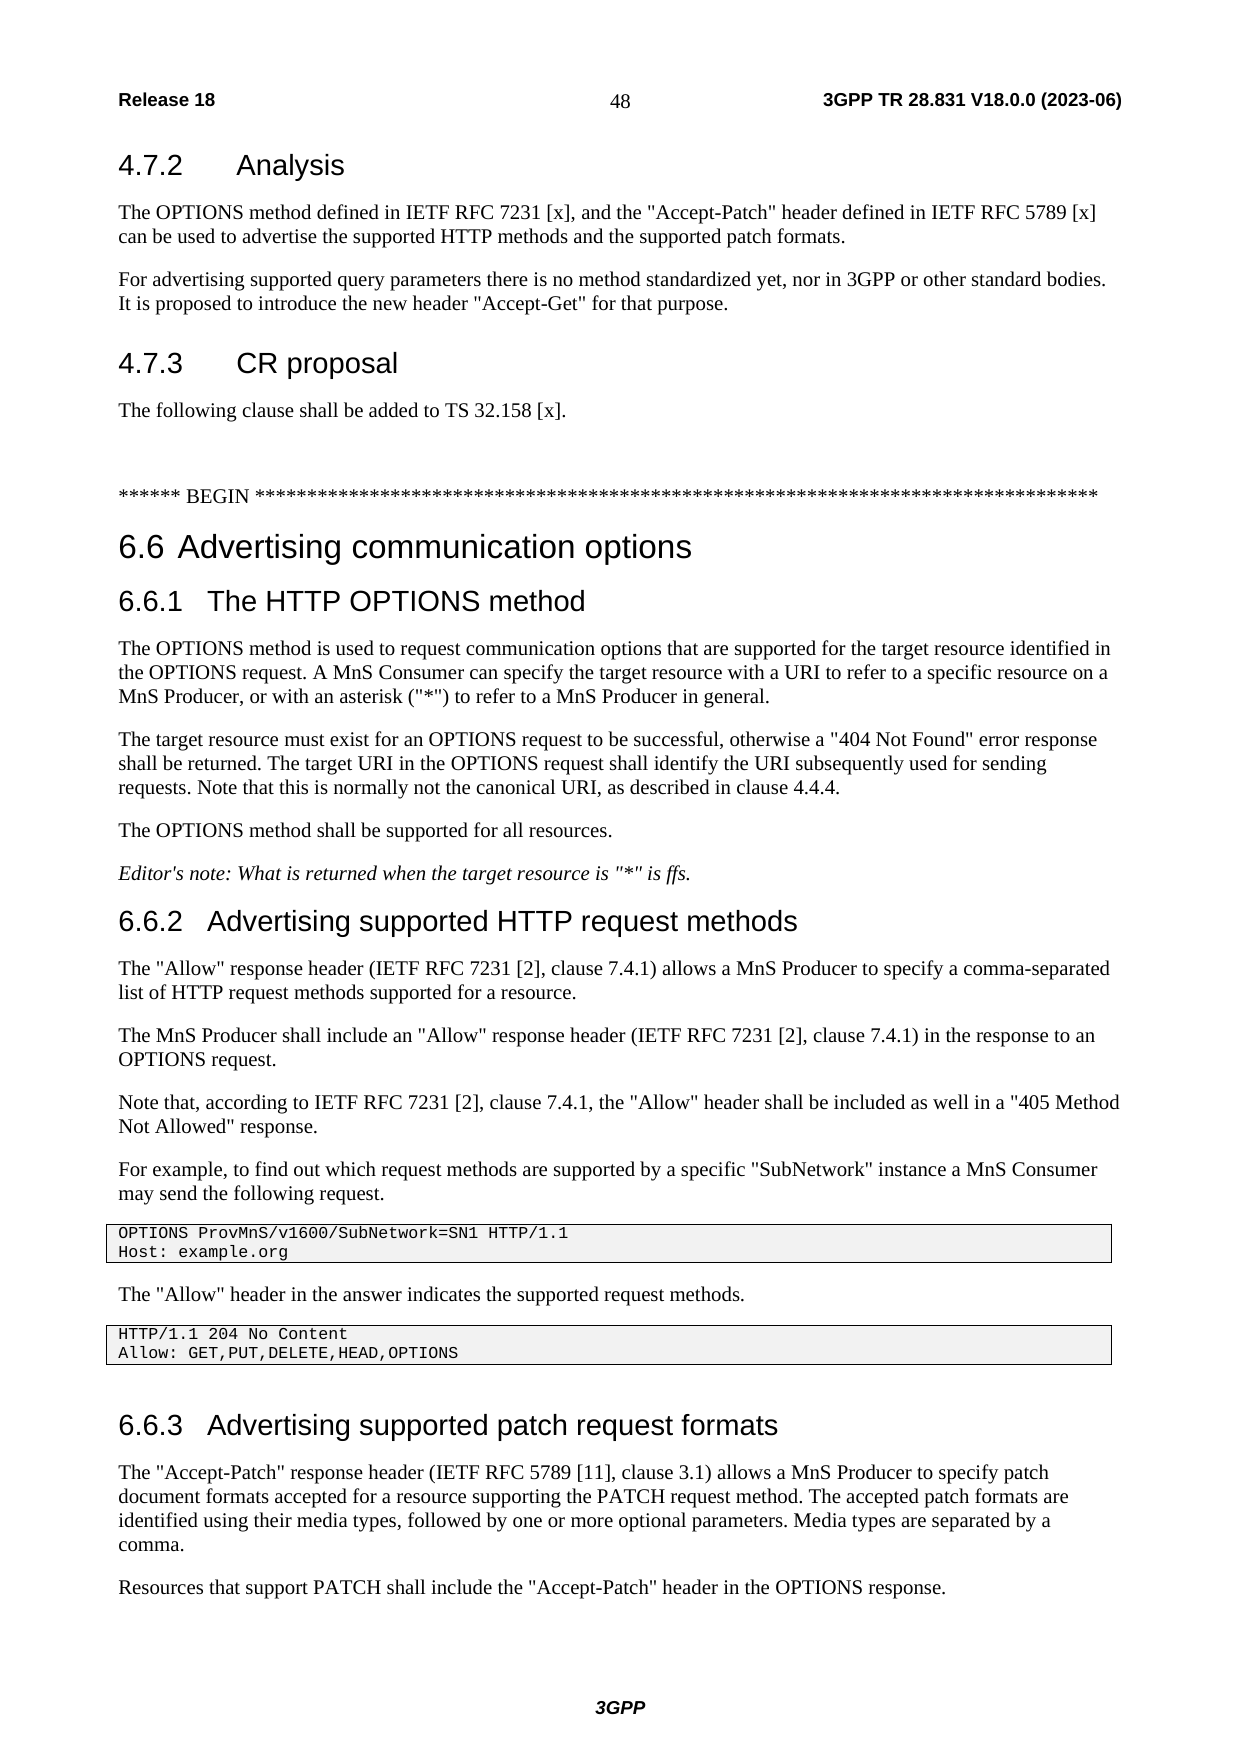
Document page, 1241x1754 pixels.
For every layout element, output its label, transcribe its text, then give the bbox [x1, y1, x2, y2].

text The following clause shall be added to TS 32.158 [x]. [118, 398, 1122, 422]
text The "Allow" response header (IETF RFC 7231 [2], clause 7.4.1) allows a MnS Producer to specify a comma-separated list of HTTP request methods supported for a resource. [118, 956, 1122, 1004]
text 6.6.3 Advertising supported patch request formats [118, 1407, 1122, 1441]
text The MnS Producer shall include an "Allow" response header (IETF RFC 7231 [2], clause 7.4.1) in the response to an OPTIONS request. [118, 1023, 1122, 1071]
table_header HTTP/1.1 204 No Content Allow: GET,PUT,DELETE,HEAD,OPTIONS [107, 1326, 1111, 1364]
text The target resource must exist for an OPTIONS request to be successful, otherwise a "404 Not Found" error response shall be returned. The target URI in the OPTIONS request shall identify the URI subsequently used for sending requests. Note that this is normally not the canonical URI, as described in clause 4.4.4. [118, 727, 1122, 799]
text Editor's note: What is returned when the target resource is "*" is ffs. [118, 861, 1122, 885]
text Note that, according to IETF RFC 7231 [2], clause 7.4.1, the "Allow" header shall be included as well in a "405 Method Not Allowed" response. [118, 1090, 1122, 1138]
text The OPTIONS method is used to request communication options that are supported for the target resource identified in the OPTIONS request. A MnS Consumer can specify the target resource with a URI to refer to a specific resource on a MnS Producer, or with an asterisk ("*") to refer to a MnS Producer in general. [118, 636, 1122, 708]
text ****** BEGIN ********************************************************************************* [118, 484, 1122, 508]
table_header OPTIONS ProvMnS/v1600/SubNetwork=SN1 HTTP/1.1 Host: example.org [107, 1225, 1111, 1262]
text The OPTIONS method shall be supported for all resources. [118, 818, 1122, 842]
text 6.6.2 Advertising supported HTTP request methods [118, 904, 1122, 937]
text The "Allow" header in the answer indicates the supported request methods. [118, 1282, 1122, 1306]
text The "Accept-Patch" response header (IETF RFC 5789 [11], clause 3.1) allows a MnS Producer to specify patch document formats accepted for a resource supporting the PATCH request method. The accepted patch formats are identified using their media types, followed by one or more optional parameters. Media types are separated by a comma. [118, 1460, 1122, 1556]
text The OPTIONS method defined in IETF RFC 7231 [x], and the "Accept-Patch" header defined in IETF RFC 5789 [x] can be used to advertise the supported HTTP methods and the supported patch formats. [118, 200, 1122, 248]
text For example, to find out which request methods are supported by a specific "SubNetwork" instance a MnS Consumer may send the following request. [118, 1157, 1122, 1205]
subtitle 4.7.2 Analysis [118, 147, 1122, 181]
text 6.6 Advertising communication options [118, 527, 1122, 565]
subtitle 4.7.3 CR proposal [118, 346, 1122, 379]
text Resources that support PATCH shall include the "Accept-Patch" header in the OPTIONS response. [118, 1575, 1122, 1599]
text 6.6.1 The HTTP OPTIONS method [118, 584, 1122, 617]
text For advertising supported query parameters there is no method standardized yet, nor in 3GPP or other standard bodies. It is proposed to introduce the new header "Accept-Get" for that purpose. [118, 267, 1122, 315]
